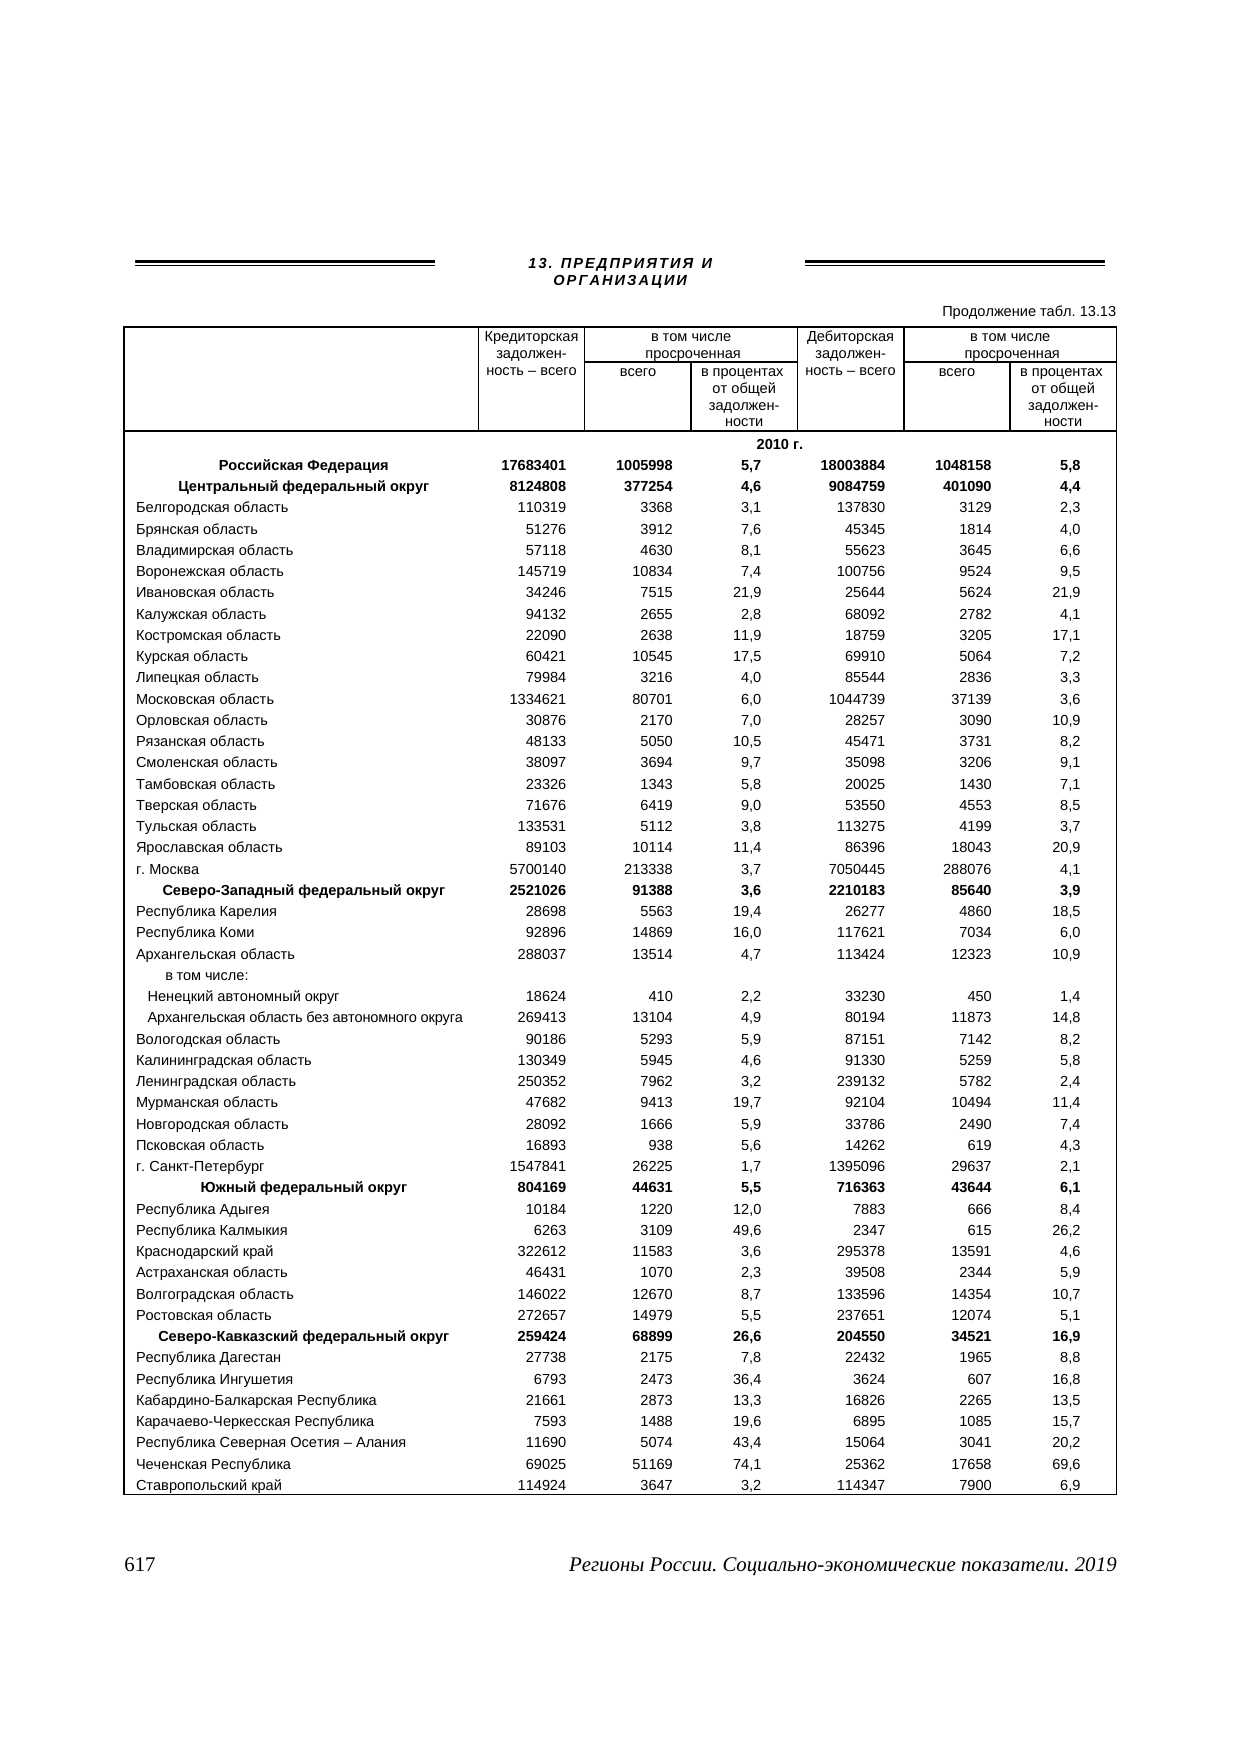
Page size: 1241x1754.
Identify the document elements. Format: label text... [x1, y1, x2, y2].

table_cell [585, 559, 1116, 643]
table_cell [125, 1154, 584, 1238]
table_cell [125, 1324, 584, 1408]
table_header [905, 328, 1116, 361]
text Продолжение табл. 13.13 [124, 303, 1116, 320]
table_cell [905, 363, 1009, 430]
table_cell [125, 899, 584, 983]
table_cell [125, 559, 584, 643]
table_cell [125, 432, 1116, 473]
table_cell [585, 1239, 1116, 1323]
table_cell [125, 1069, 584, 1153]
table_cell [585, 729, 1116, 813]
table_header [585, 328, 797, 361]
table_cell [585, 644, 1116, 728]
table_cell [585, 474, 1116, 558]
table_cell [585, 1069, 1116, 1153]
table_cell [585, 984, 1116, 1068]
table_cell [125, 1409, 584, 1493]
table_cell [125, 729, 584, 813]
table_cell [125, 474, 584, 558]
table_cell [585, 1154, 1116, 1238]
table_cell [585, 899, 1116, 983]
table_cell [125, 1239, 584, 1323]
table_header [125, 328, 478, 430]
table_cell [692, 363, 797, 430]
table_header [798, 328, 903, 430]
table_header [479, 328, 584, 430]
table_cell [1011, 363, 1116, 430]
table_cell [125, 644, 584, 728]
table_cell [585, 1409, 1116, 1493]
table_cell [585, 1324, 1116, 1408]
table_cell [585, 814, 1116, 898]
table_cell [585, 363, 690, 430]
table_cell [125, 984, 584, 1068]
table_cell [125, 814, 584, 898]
